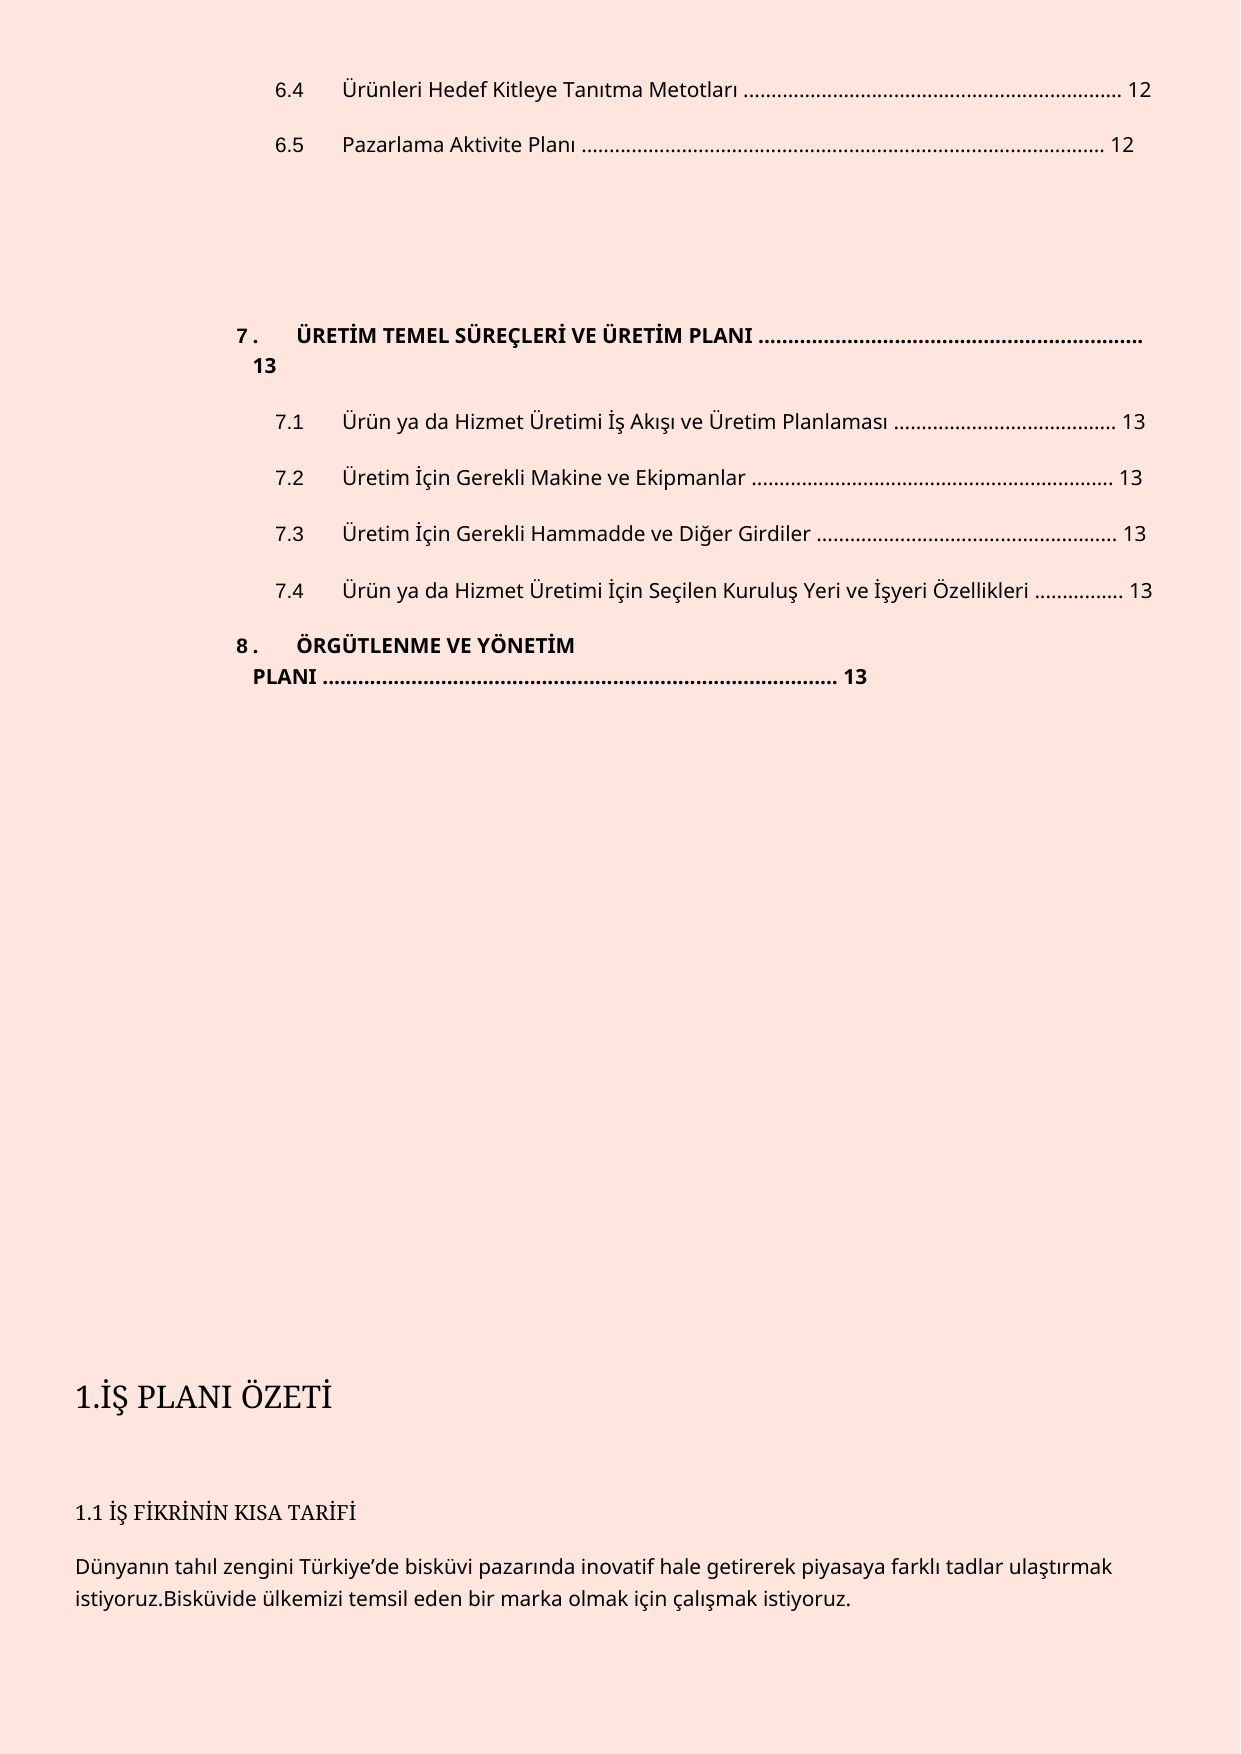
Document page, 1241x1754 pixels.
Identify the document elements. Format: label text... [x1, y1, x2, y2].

list Ürünleri Hedef Kitleye Tanıtma Metotları .................................................................... 12 [275, 75, 1165, 103]
list Pazarlama Aktivite Planı .............................................................................................. 12 [275, 130, 1165, 159]
list . ÜRETİM TEMEL SÜREÇLERİ VE ÜRETİM PLANI ................................................................. 13 [236, 321, 1165, 380]
list Üretim İçin Gerekli Makine ve Ekipmanlar ................................................................. 13 [275, 463, 1165, 491]
text 1.İŞ PLANI ÖZETİ [75, 1375, 1165, 1418]
list Ürün ya da Hizmet Üretimi İş Akışı ve Üretim Planlaması ........................................ 13 [275, 407, 1165, 435]
text Dünyanın tahıl zengini Türkiye’de bisküvi pazarında inovatif hale getirerek piyasaya farklı tadlar ulaştırmak istiyoruz.Bisküvide ülkemizi temsil eden bir marka olmak için çalışmak istiyoruz. [75, 1552, 1165, 1613]
list . ÖRGÜTLENME VE YÖNETİM PLANI ....................................................................................... 13 [236, 632, 1165, 691]
text 1.1 İŞ FİKRİNİN KISA TARİFİ [75, 1498, 1165, 1527]
list Ürün ya da Hizmet Üretimi İçin Seçilen Kuruluş Yeri ve İşyeri Özellikleri ................ 13 [275, 576, 1165, 605]
list Üretim İçin Gerekli Hammadde ve Diğer Girdiler ...................................................... 13 [275, 519, 1165, 547]
